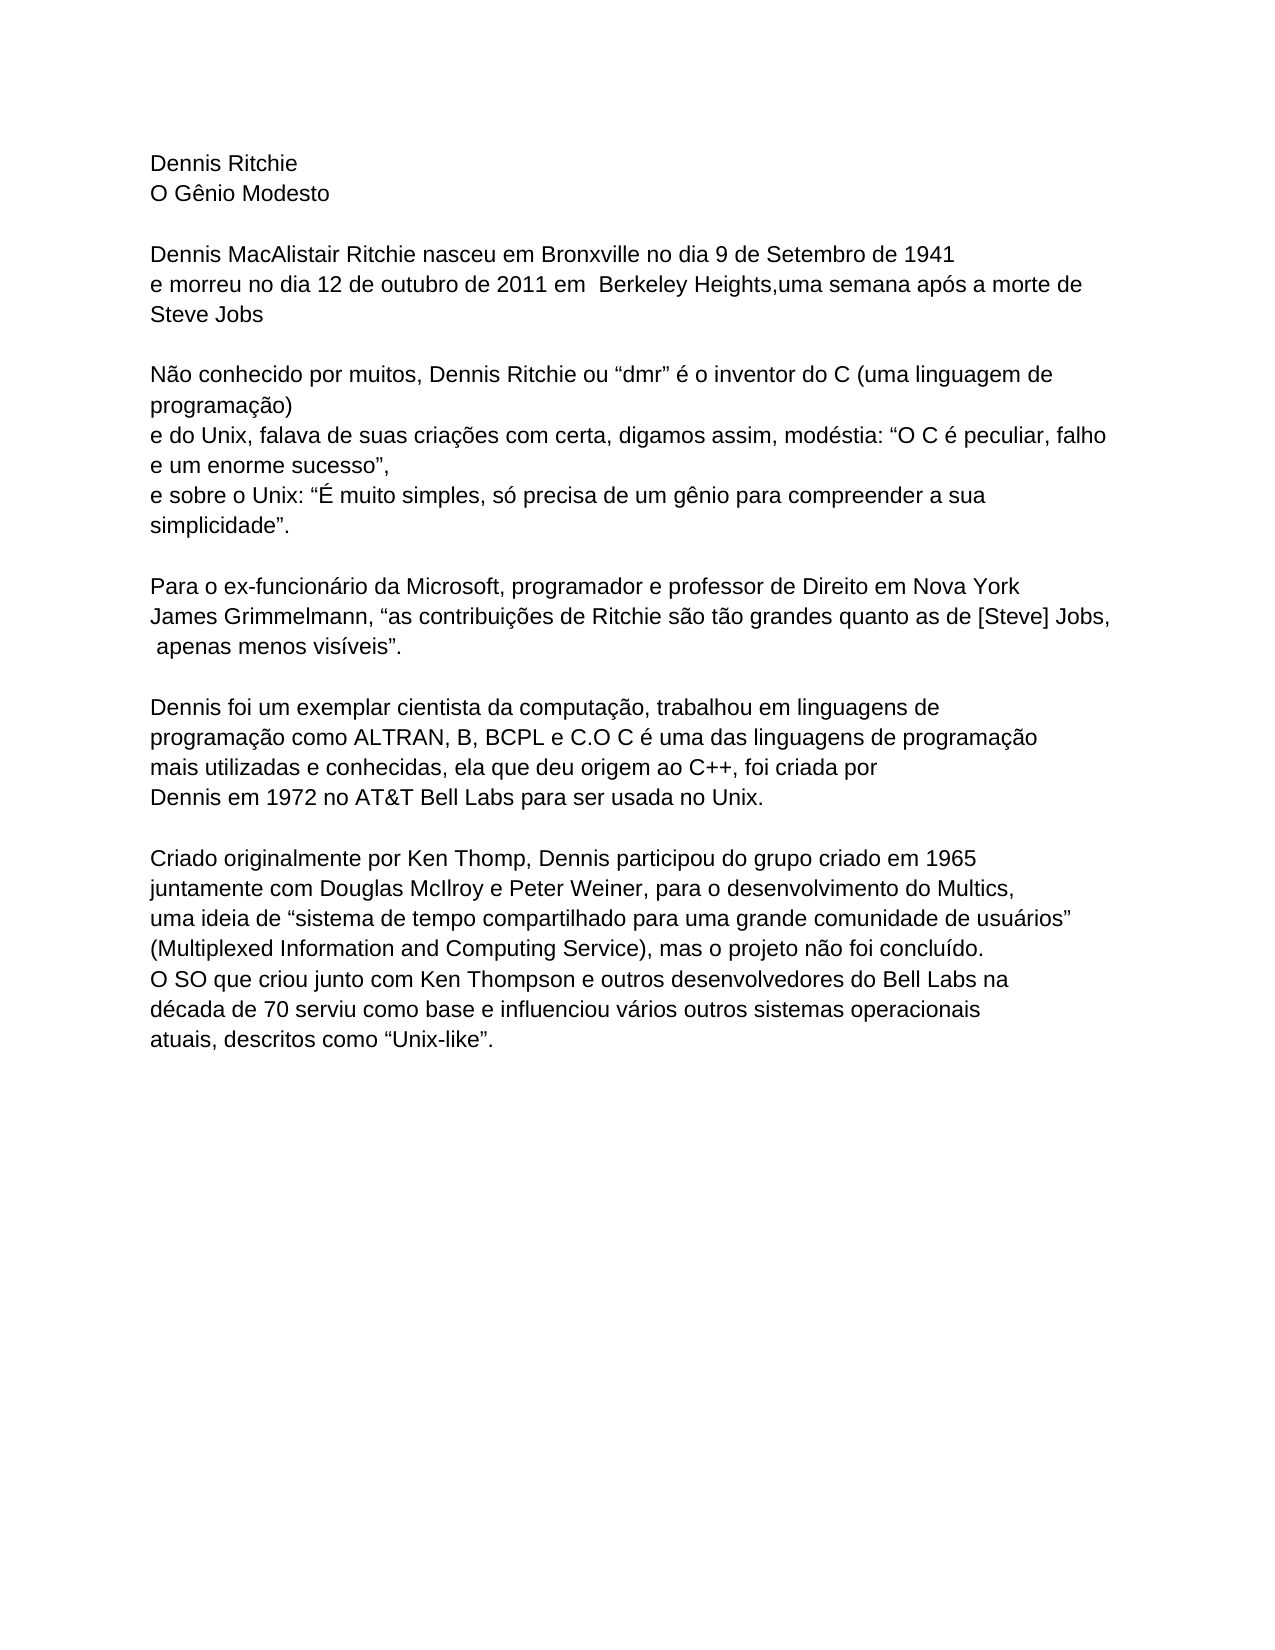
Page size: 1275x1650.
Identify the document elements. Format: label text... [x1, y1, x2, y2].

text Criado originalmente por Ken Thomp, Dennis participou do grupo criado em 1965 [150, 845, 1125, 871]
text Dennis MacAlistair Ritchie nasceu em Bronxville no dia 9 de Setembro de 1941 [150, 241, 1125, 267]
text juntamente com Douglas McIlroy e Peter Weiner, para o desenvolvimento do Multics, [150, 875, 1125, 901]
text apenas menos visíveis”. [150, 633, 1125, 660]
text James Grimmelmann, “as contribuições de Ritchie são tão grandes quanto as de [Steve] Jobs, [150, 603, 1125, 629]
text O Gênio Modesto [150, 180, 1125, 207]
text mais utilizadas e conhecidas, ela que deu origem ao C++, foi criada por [150, 754, 1125, 781]
text e do Unix, falava de suas criações com certa, digamos assim, modéstia: “O C é peculiar, falho e um enorme sucesso”, [150, 422, 1125, 478]
text Para o ex-funcionário da Microsoft, programador e professor de Direito em Nova York [150, 573, 1125, 599]
text Dennis foi um exemplar cientista da computação, trabalhou em linguagens de [150, 694, 1125, 720]
text Dennis em 1972 no AT&T Bell Labs para ser usada no Unix. [150, 784, 1125, 811]
text programação como ALTRAN, B, BCPL e C.O C é uma das linguagens de programação [150, 724, 1125, 750]
text atuais, descritos como “Unix-like”. [150, 1026, 1125, 1052]
text (Multiplexed Information and Computing Service), mas o projeto não foi concluído. [150, 935, 1125, 962]
text e sobre o Unix: “É muito simples, só precisa de um gênio para compreender a sua simplicidade”. [150, 482, 1125, 539]
text O SO que criou junto com Ken Thompson e outros desenvolvedores do Bell Labs na [150, 966, 1125, 992]
text Dennis Ritchie [150, 150, 1125, 176]
text Não conhecido por muitos, Dennis Ritchie ou “dmr” é o inventor do C (uma linguagem de programação) [150, 361, 1125, 418]
text uma ideia de “sistema de tempo compartilhado para uma grande comunidade de usuários” [150, 905, 1125, 932]
text década de 70 serviu como base e influenciou vários outros sistemas operacionais [150, 996, 1125, 1022]
text e morreu no dia 12 de outubro de 2011 em Berkeley Heights,uma semana após a morte de Steve Jobs [150, 271, 1125, 327]
